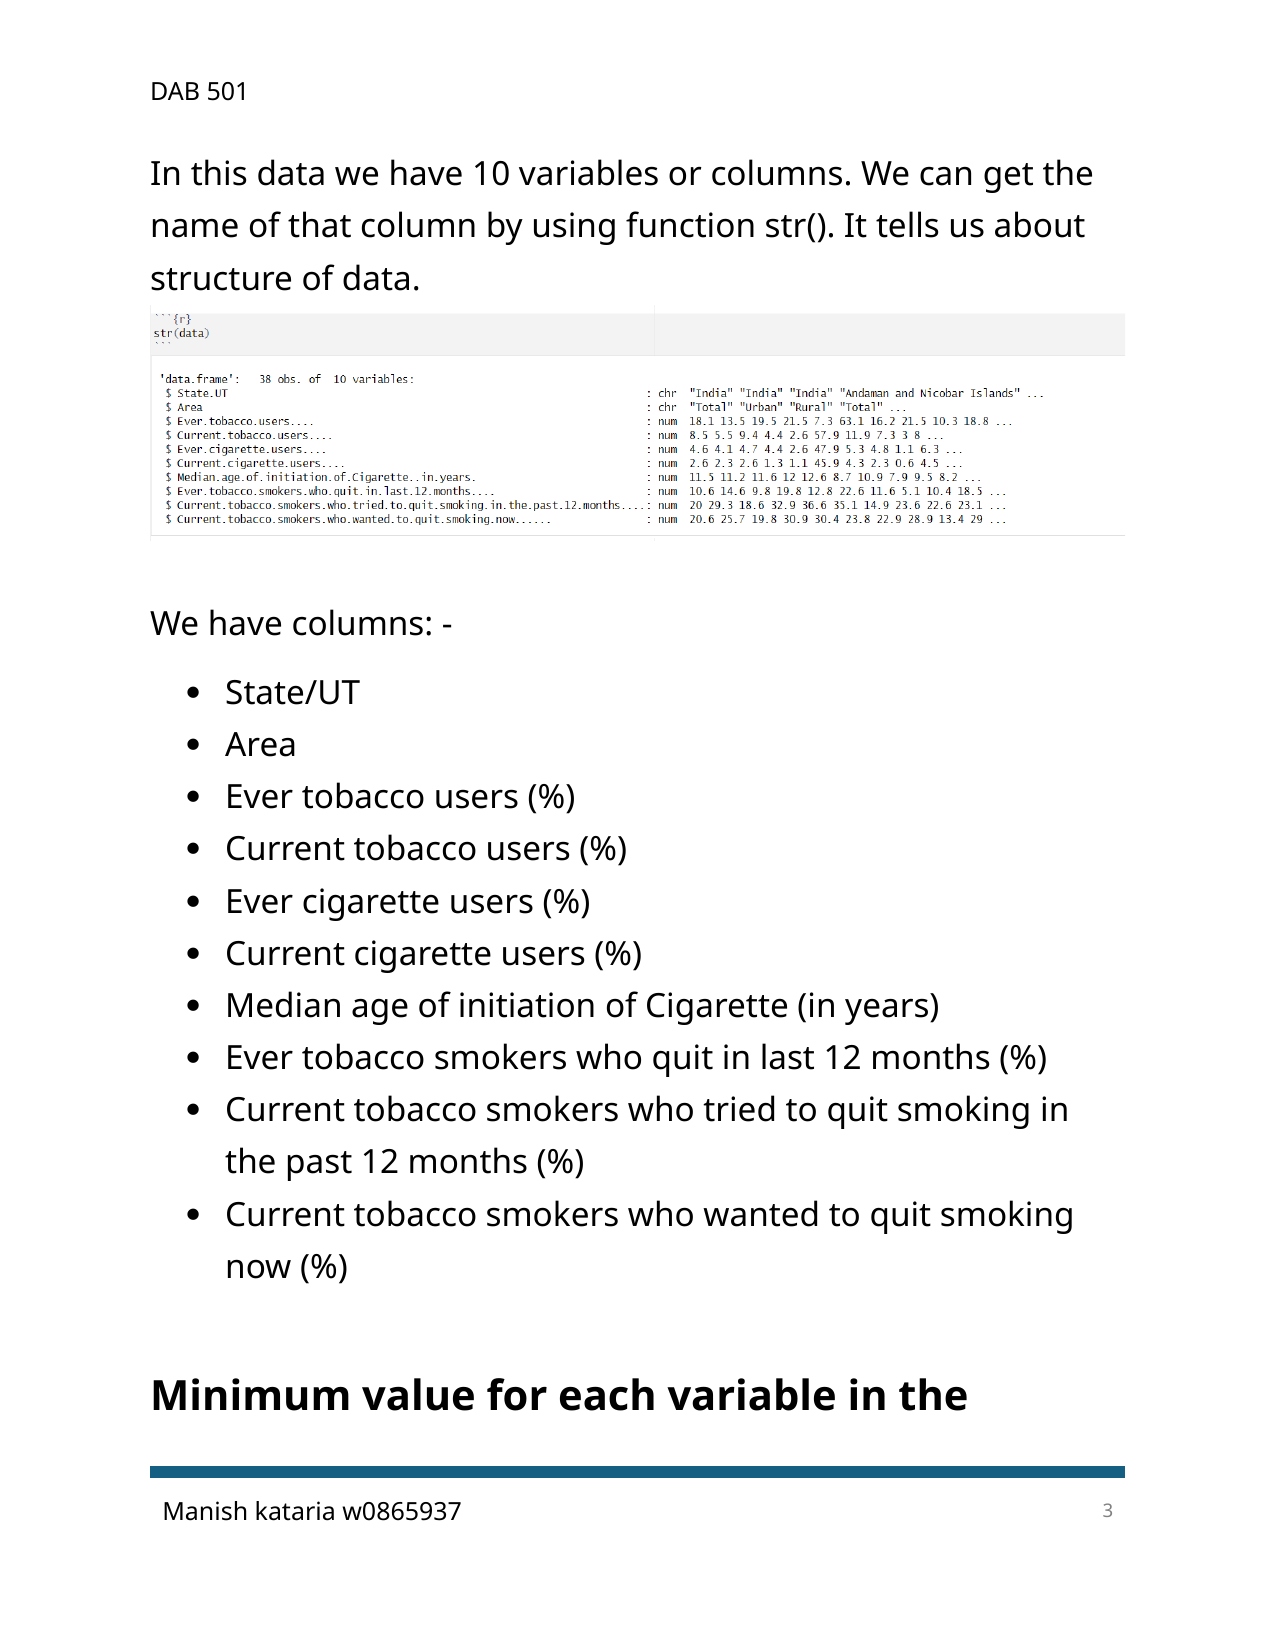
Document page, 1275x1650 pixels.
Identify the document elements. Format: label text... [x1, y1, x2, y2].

list Current cigarette users (%) [187, 929, 1125, 975]
list Median age of initiation of Cigarette (in years) [187, 982, 1125, 1027]
list Area [187, 721, 1125, 766]
list Ever tobacco users (%) [187, 773, 1125, 818]
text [150, 1312, 1125, 1422]
picture [150, 305, 1125, 541]
list Current tobacco smokers who wanted to quit smoking now (%) [187, 1191, 1125, 1288]
list State/UT [187, 669, 1125, 714]
list Current tobacco users (%) [187, 825, 1125, 871]
list Ever tobacco smokers who quit in last 12 months (%) [187, 1034, 1125, 1079]
list Ever cigarette users (%) [187, 877, 1125, 923]
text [150, 150, 1125, 305]
list Current tobacco smokers who tried to quit smoking in the past 12 months (%) [187, 1086, 1125, 1184]
